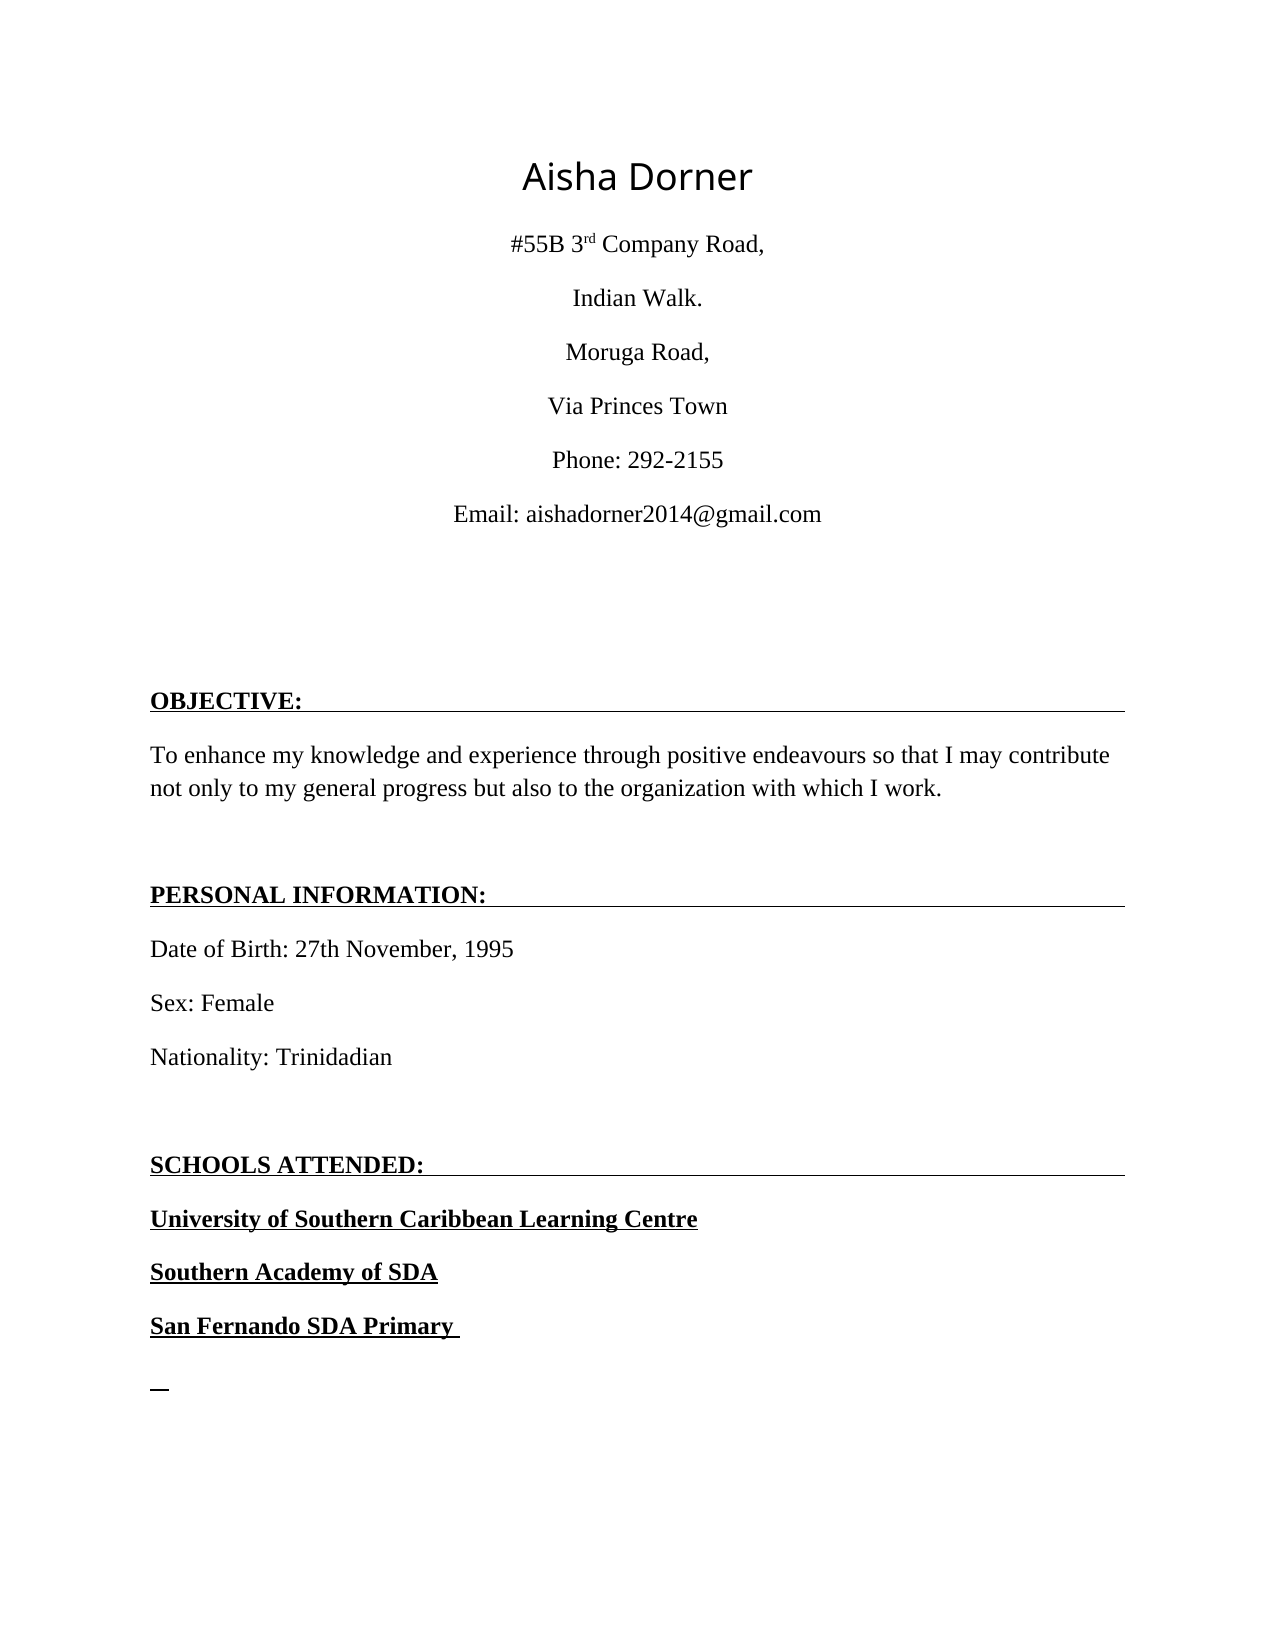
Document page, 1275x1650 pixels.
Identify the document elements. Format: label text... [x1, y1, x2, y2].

text OBJECTIVE: [150, 686, 1125, 711]
text Date of Birth: 27th November, 1995 [150, 934, 1125, 963]
text Moruga Road, [150, 337, 1125, 366]
text Email: aishadorner2014@gmail.com [150, 499, 1125, 527]
text Indian Walk. [150, 283, 1125, 312]
text Aisha Dorner [150, 150, 1125, 201]
text #55B 3rd Company Road, [150, 229, 1125, 258]
text Sex: Female [150, 988, 1125, 1017]
text To enhance my knowledge and experience through positive endeavours so that I may contribute not only to my general progress but also to the organization with which I work. [150, 740, 1125, 802]
text SCHOOLS ATTENDED: [150, 1150, 1125, 1175]
text Nationality: Trinidadian [150, 1042, 1125, 1071]
text Southern Academy of SDA [150, 1257, 1125, 1286]
text University of Southern Caribbean Learning Centre [150, 1204, 1125, 1232]
text Phone: 292-2155 [150, 445, 1125, 474]
text Via Princes Town [150, 391, 1125, 420]
text San Fernando SDA Primary [150, 1311, 1125, 1340]
text PERSONAL INFORMATION: [150, 881, 1125, 906]
